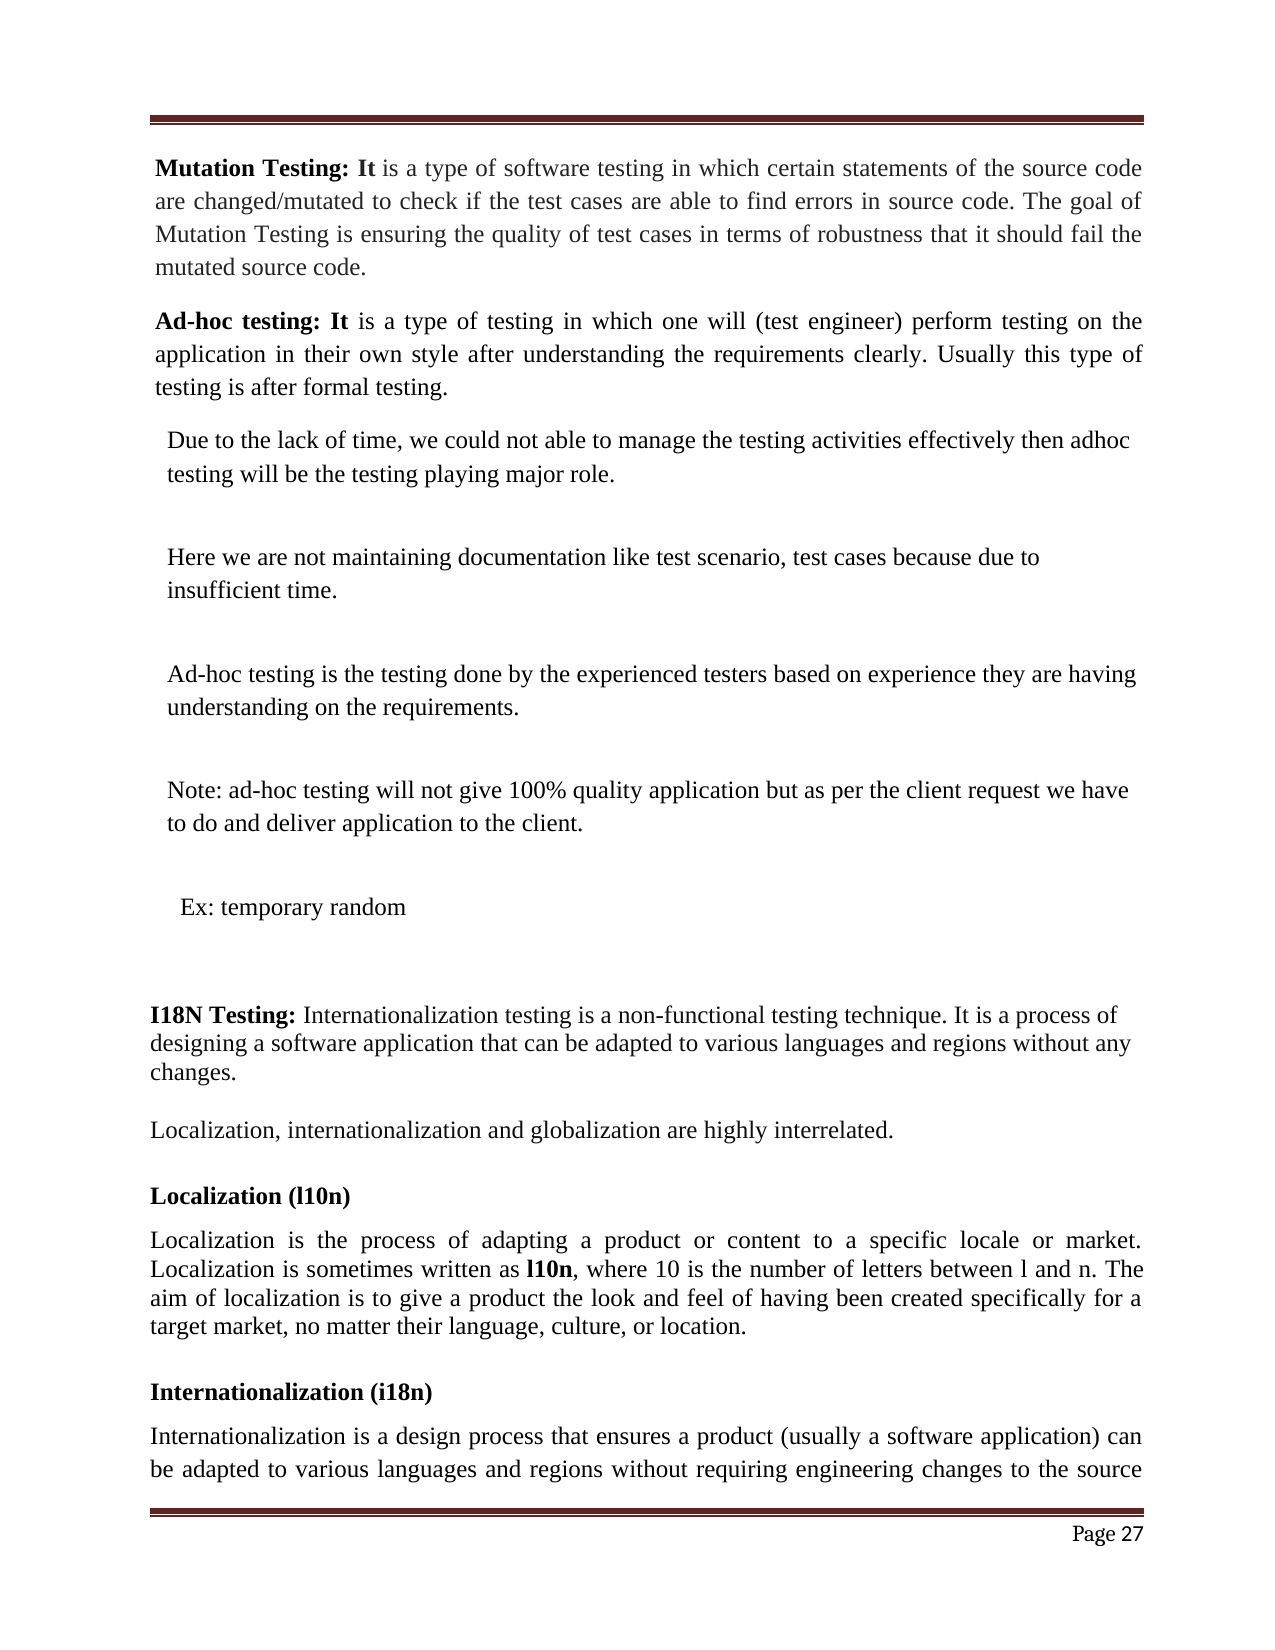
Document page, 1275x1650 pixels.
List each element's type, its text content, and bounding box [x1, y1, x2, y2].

text Due to the lack of time, we could not able to manage the testing activities effectively then adhoc testing will be the testing playing major role. [167, 426, 1144, 487]
text Mutation Testing: It is a type of software testing in which certain statements of the source code are changed/mutated to check if the test cases are able to find errors in source code. The goal of Mutation Testing is ensuring the quality of test cases in terms of robustness that it should fail the mutated source code. [155, 248, 1144, 281]
text Here we are not maintaining documentation like test scenario, test cases because due to insufficient time. [167, 542, 1144, 604]
text Mutation Testing: It is a type of software testing in which certain statements of the source code are changed/mutated to check if the test cases are able to find errors in source code. The goal of Mutation Testing is ensuring the quality of test cases in terms of robustness that it should fail the mutated source code. [155, 153, 1144, 186]
text Localization, internationalization and globalization are highly interrelated. [150, 1115, 1144, 1144]
subtitle Internationalization (i18n) [150, 1371, 1144, 1406]
text Ex: temporary random [155, 892, 1144, 921]
text I18N Testing: Internationalization testing is a non-functional testing technique. It is a process of designing a software application that can be adapted to various languages and regions without any changes. [150, 1000, 1144, 1086]
text Note: ad-hoc testing will not give 100% quality application but as per the client request we have to do and deliver application to the client. [167, 775, 1144, 837]
text Ad-hoc testing: It is a type of testing in which one will (test engineer) perform testing on the application in their own style after understanding the requirements clearly. Usually this type of testing is after formal testing. [155, 306, 1144, 401]
text Localization (l10n) [150, 1175, 1144, 1209]
text Ad-hoc testing is the testing done by the experienced testers based on experience they are having understanding on the requirements. [167, 659, 1144, 721]
text Localization is the process of adapting a product or content to a specific locale or market. Localization is sometimes written as l10n, where 10 is the number of letters between l and n. The aim of localization is to give a product the look and feel of having been created specifically for a target market, no matter their language, culture, or location. [150, 1225, 1144, 1340]
